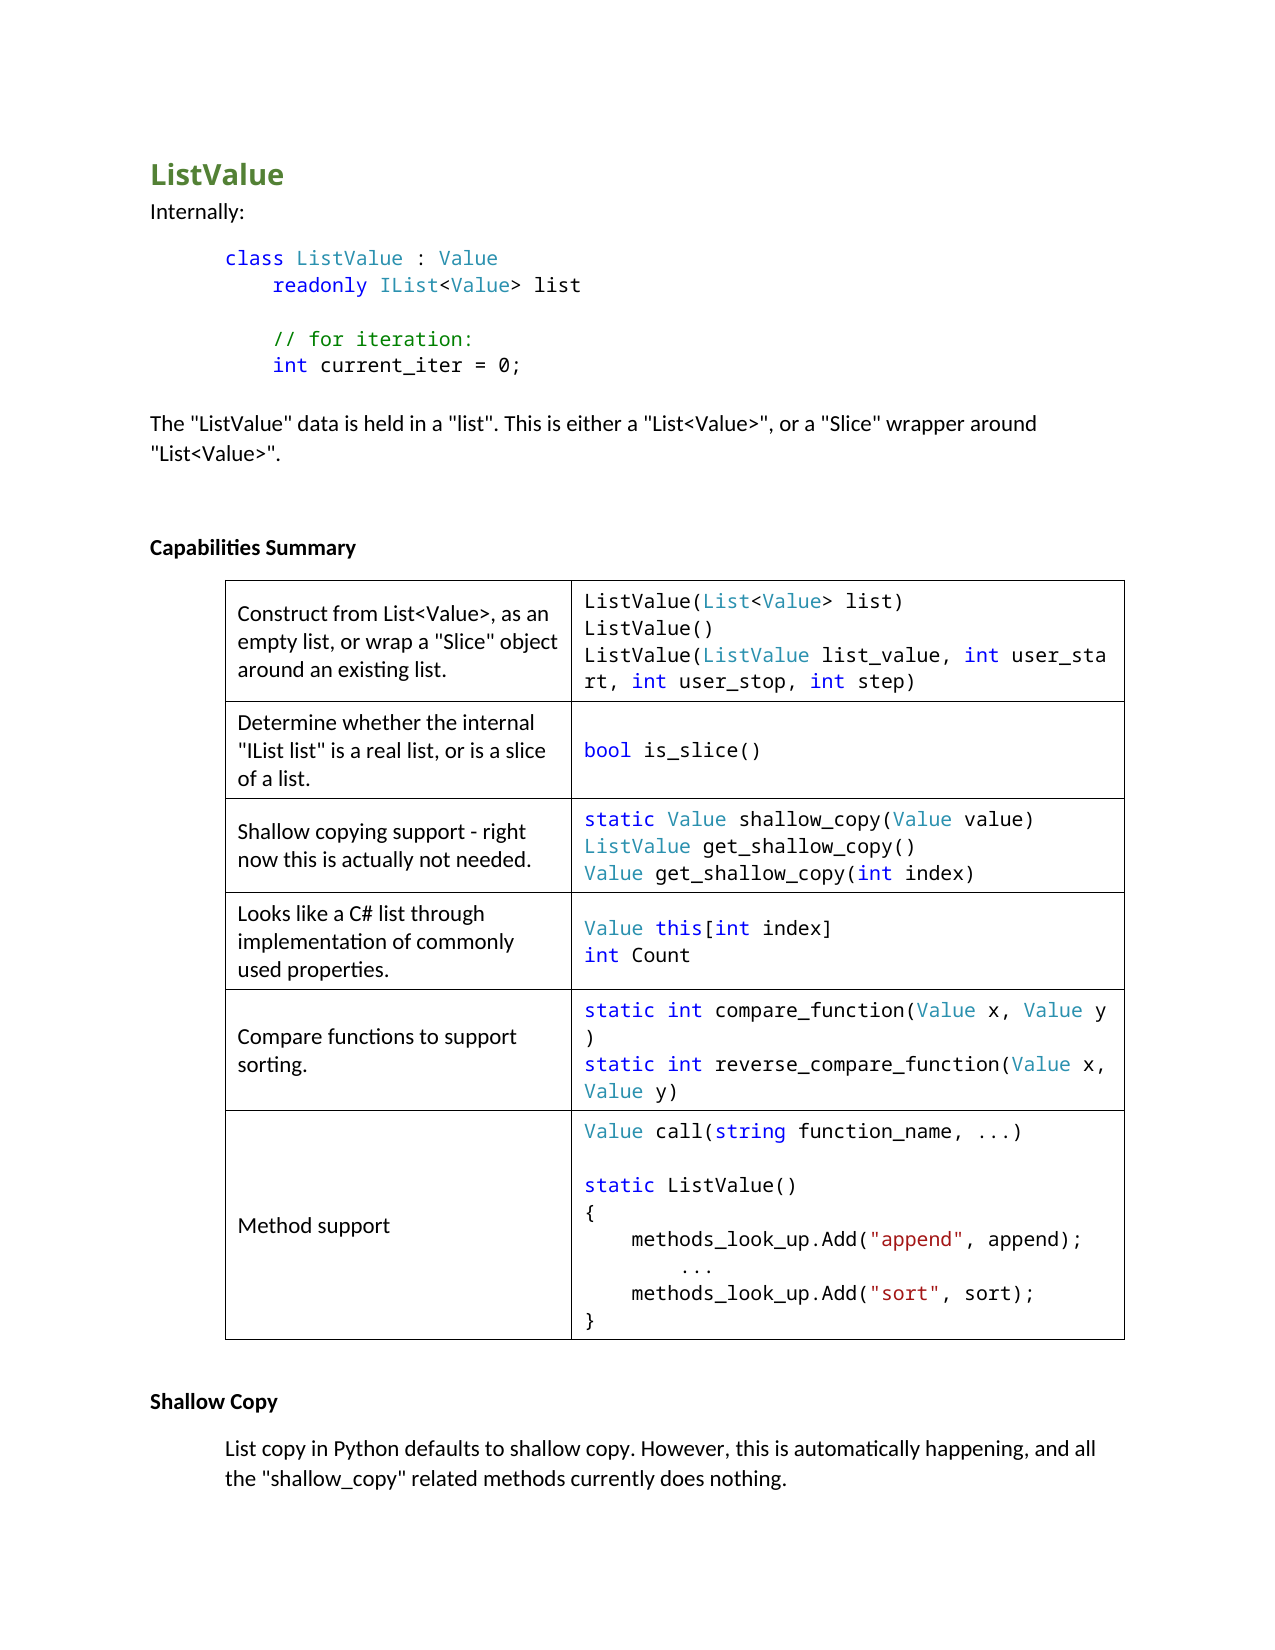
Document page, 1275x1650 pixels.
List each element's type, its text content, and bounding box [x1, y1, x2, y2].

table_cell Determine whether the internal "IList list" is a real list, or is a slice of a list. [226, 702, 571, 798]
table_cell Compare functions to support sorting. [226, 990, 571, 1110]
text Shallow Copy [150, 1387, 1125, 1415]
table_cell static int compare_function(Value x, Value y) static int reverse_compare_function(Value x, Value y) [572, 990, 1124, 1110]
table_cell Value call(string function_name, ...) static ListValue() { methods_look_up.Add("append", append); ... methods_look_up.Add("sort", sort); } [572, 1111, 1124, 1339]
table_cell static Value shallow_copy(Value value) ListValue get_shallow_copy() Value get_shallow_copy(int index) [572, 799, 1124, 892]
text class ListValue : Value readonly IList<Value> list [225, 244, 1125, 298]
table_cell Value this[int index] int Count [572, 893, 1124, 989]
text // for iteration: [225, 298, 1125, 352]
table_header Construct from List<Value>, as an empty list, or wrap a "Slice" object around an existing list. [226, 581, 571, 701]
table_cell Looks like a C# list through implementation of commonly used properties. [226, 893, 571, 989]
text The "ListValue" data is held in a "list". This is either a "List<Value>", or a "Slice" wrapper around "List<Value>". [150, 379, 1125, 467]
text int current_iter = 0; [225, 352, 1125, 379]
table_cell bool is_slice() [572, 702, 1124, 798]
table_cell Shallow copying support - right now this is actually not needed. [226, 799, 571, 892]
table_cell Method support [226, 1111, 571, 1339]
text Internally: [150, 197, 1125, 225]
subtitle ListValue [150, 154, 1125, 194]
text List copy in Python defaults to shallow copy. However, this is automatically happening, and all the "shallow_copy" related methods currently does nothing. [225, 1434, 1125, 1492]
text Capabilities Summary [150, 533, 1125, 561]
table_header ListValue(List<Value> list) ListValue() ListValue(ListValue list_value, int user_start, int user_stop, int step) [572, 581, 1124, 701]
